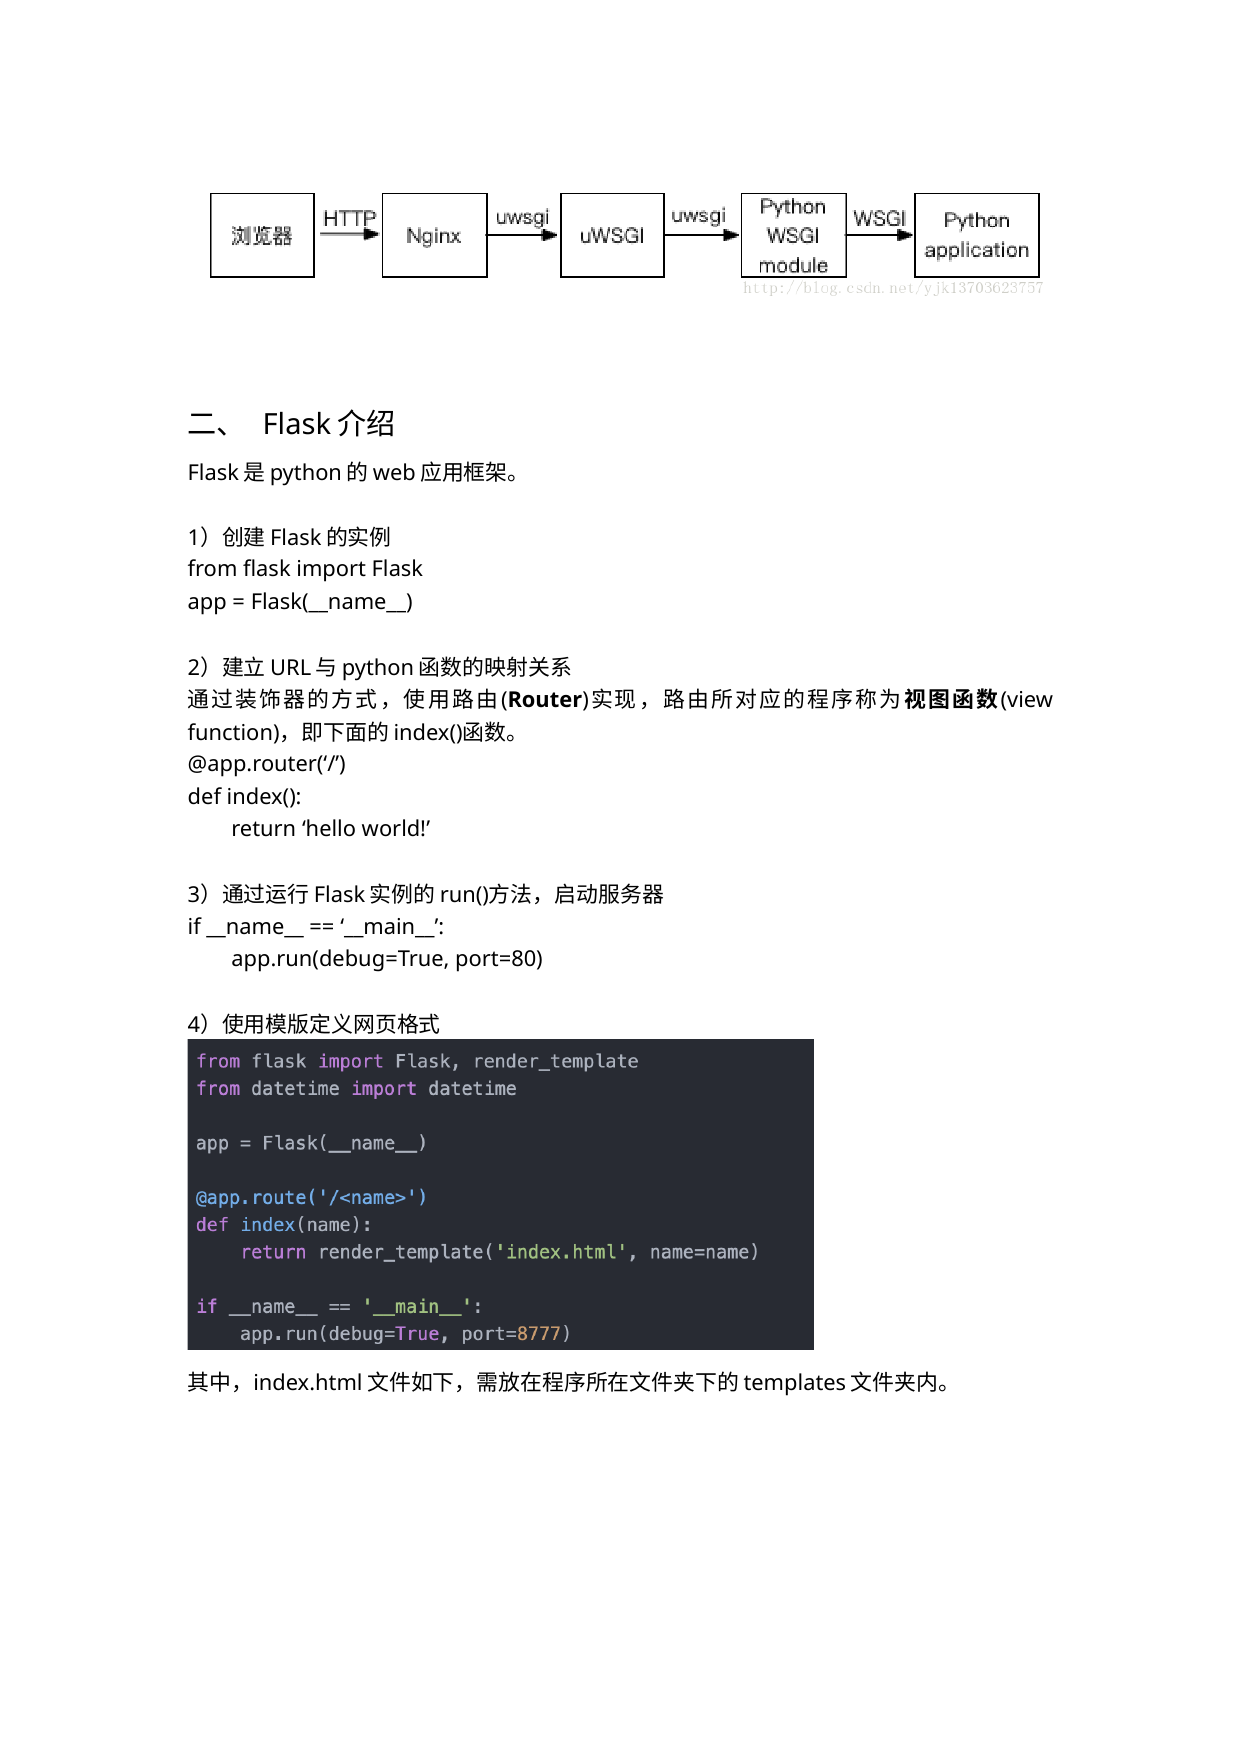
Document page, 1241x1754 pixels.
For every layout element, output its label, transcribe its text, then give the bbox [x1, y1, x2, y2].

picture [187, 1039, 814, 1350]
text def index(): [187, 779, 1053, 812]
text @app.router(‘/’) [187, 747, 1053, 779]
text 2）建立URL与python函数的映射关系 [187, 649, 1053, 682]
text Flask是python的web应用框架。 [187, 454, 1053, 487]
text 通过装饰器的方式，使用路由(Router)实现，路由所对应的程序称为视图函数(view function)，即下面的index()函数。 [187, 682, 1053, 747]
text 1）创建Flask的实例 [187, 519, 1053, 552]
text 其中，index.html文件如下，需放在程序所在文件夹下的templates文件夹内。 [187, 1364, 1053, 1397]
text app.run(debug=True, port=80) [187, 942, 1053, 974]
text if __name__ == ‘__main__’: [187, 909, 1053, 942]
list Flask介绍 [187, 389, 1053, 454]
picture [187, 162, 1053, 305]
text return ‘hello world!’ [187, 812, 1053, 844]
text from flask import Flask [187, 552, 1053, 584]
text app = Flask(__name__) [187, 584, 1053, 617]
text 3）通过运行Flask实例的run()方法，启动服务器 [187, 877, 1053, 909]
text 4）使用模版定义网页格式 [187, 1007, 1053, 1039]
